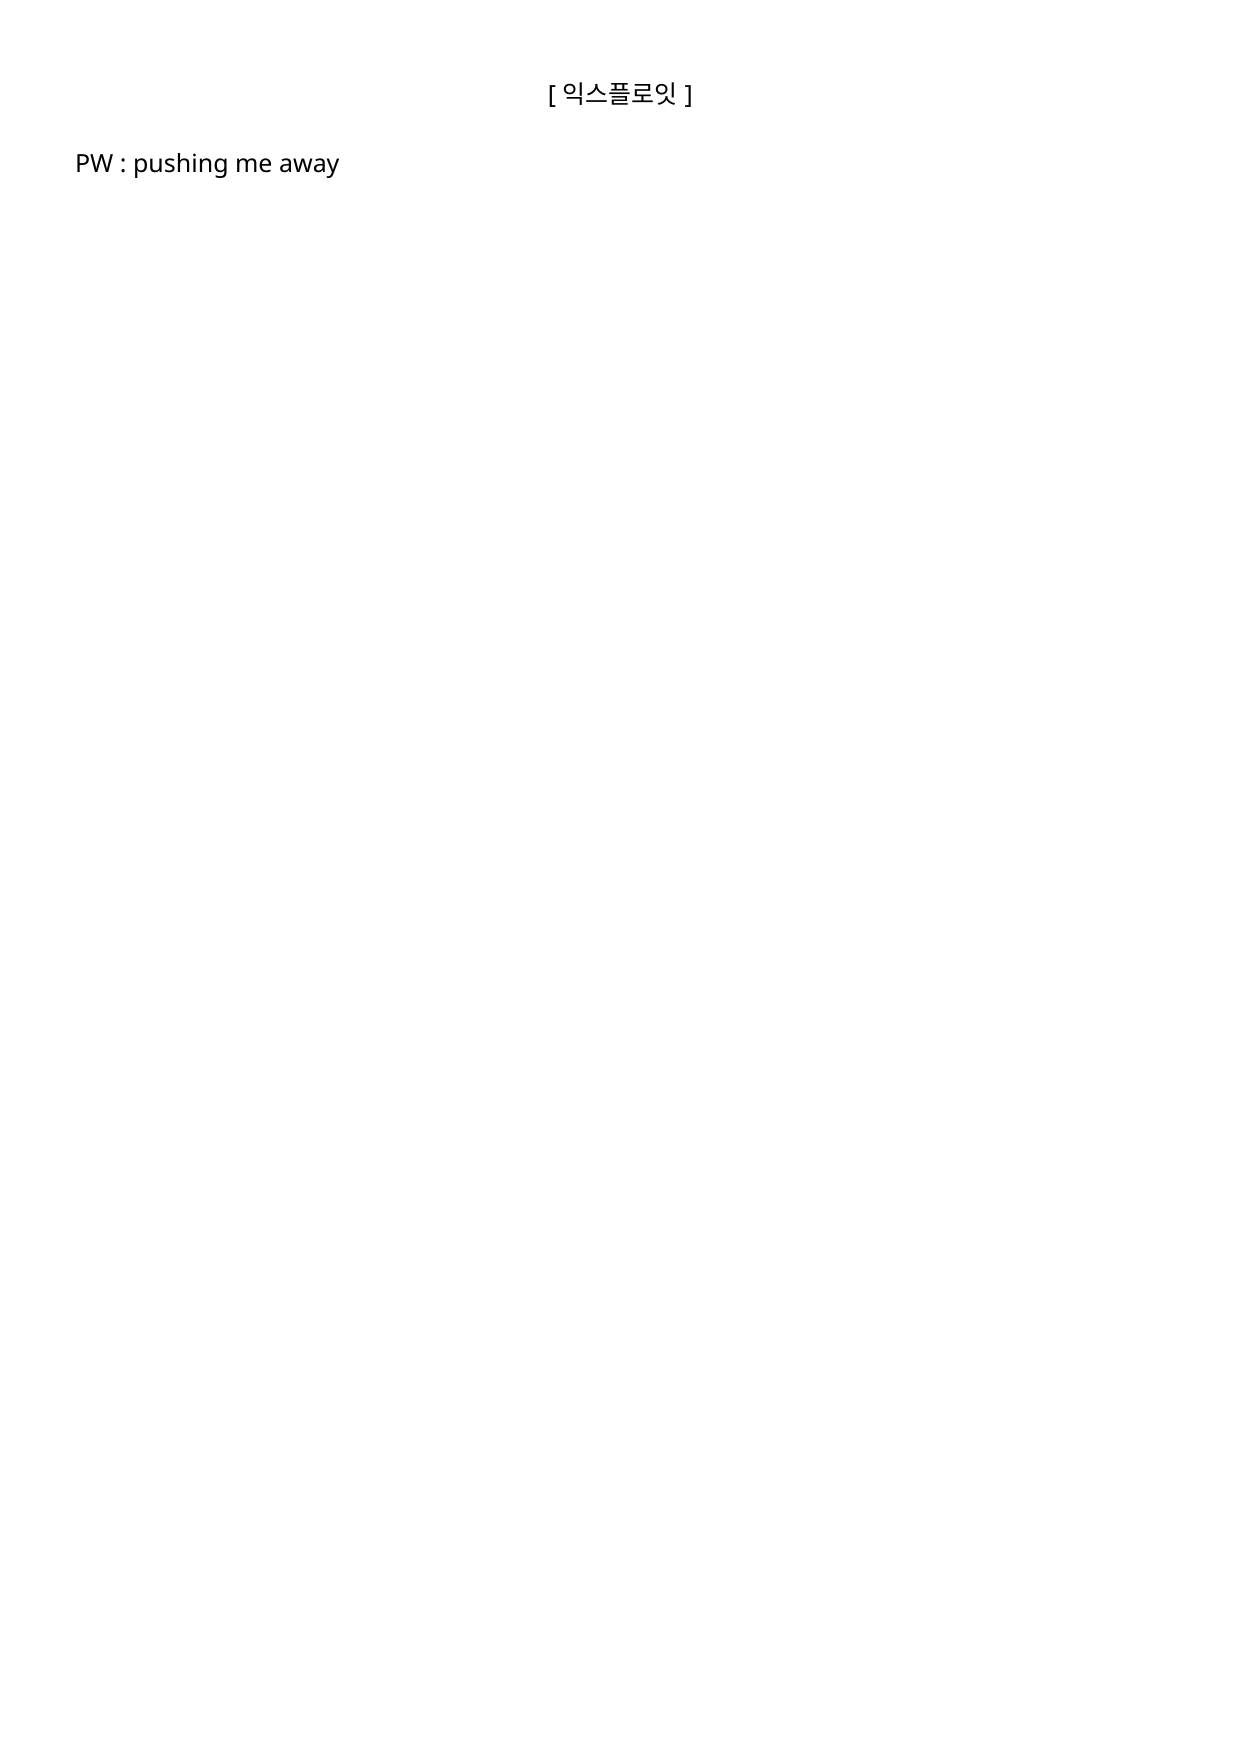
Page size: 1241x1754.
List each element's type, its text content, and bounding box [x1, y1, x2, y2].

text PW : pushing me away [75, 145, 1165, 179]
text [ 익스플로잇 ] [75, 75, 1165, 111]
